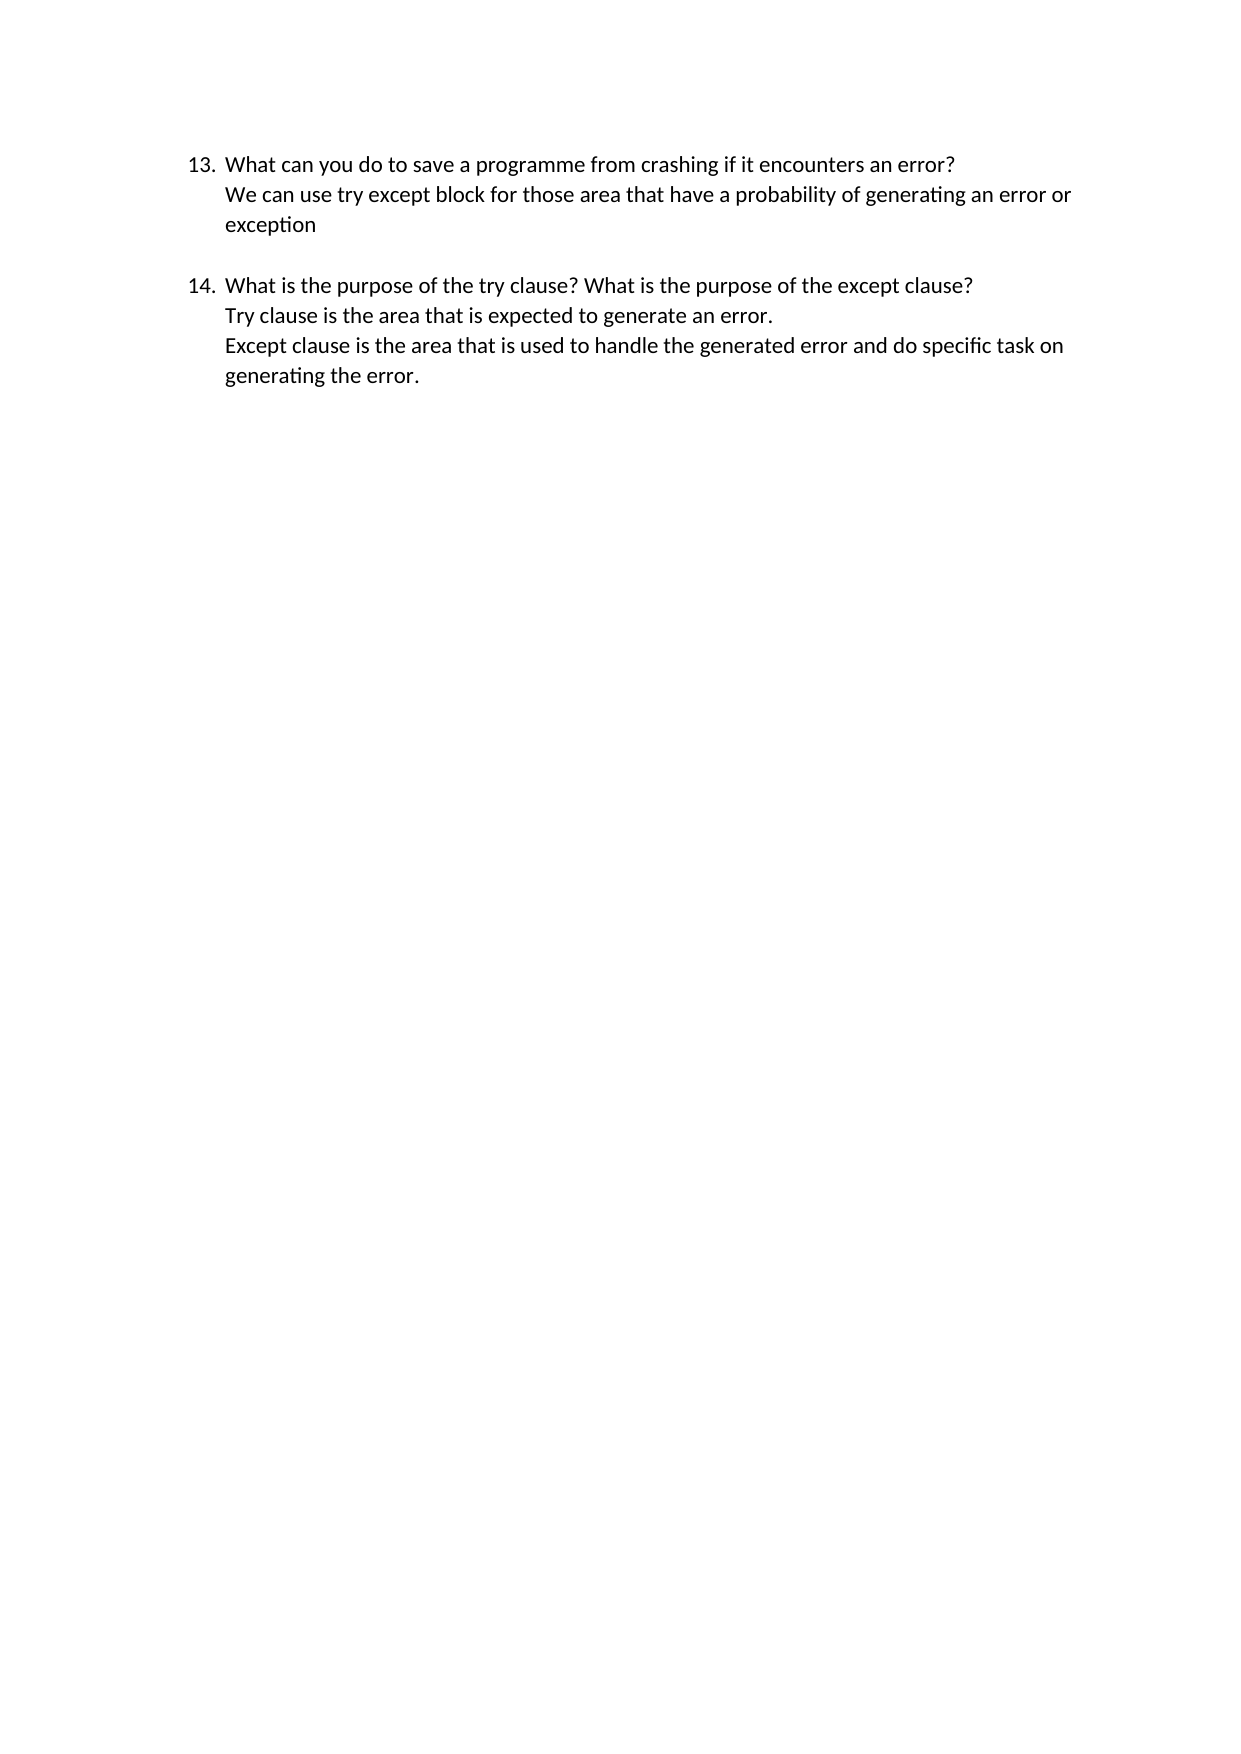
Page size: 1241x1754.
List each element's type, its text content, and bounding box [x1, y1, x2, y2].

list What is the purpose of the try clause? What is the purpose of the except clause? [187, 271, 1090, 299]
list What can you do to save a programme from crashing if it encounters an error? [187, 150, 1090, 178]
list Try clause is the area that is expected to generate an error. [225, 301, 1090, 329]
list Except clause is the area that is used to handle the generated error and do specific task on generating the error. [225, 331, 1090, 389]
list We can use try except block for those area that have a probability of generating an error or exception [225, 180, 1090, 238]
